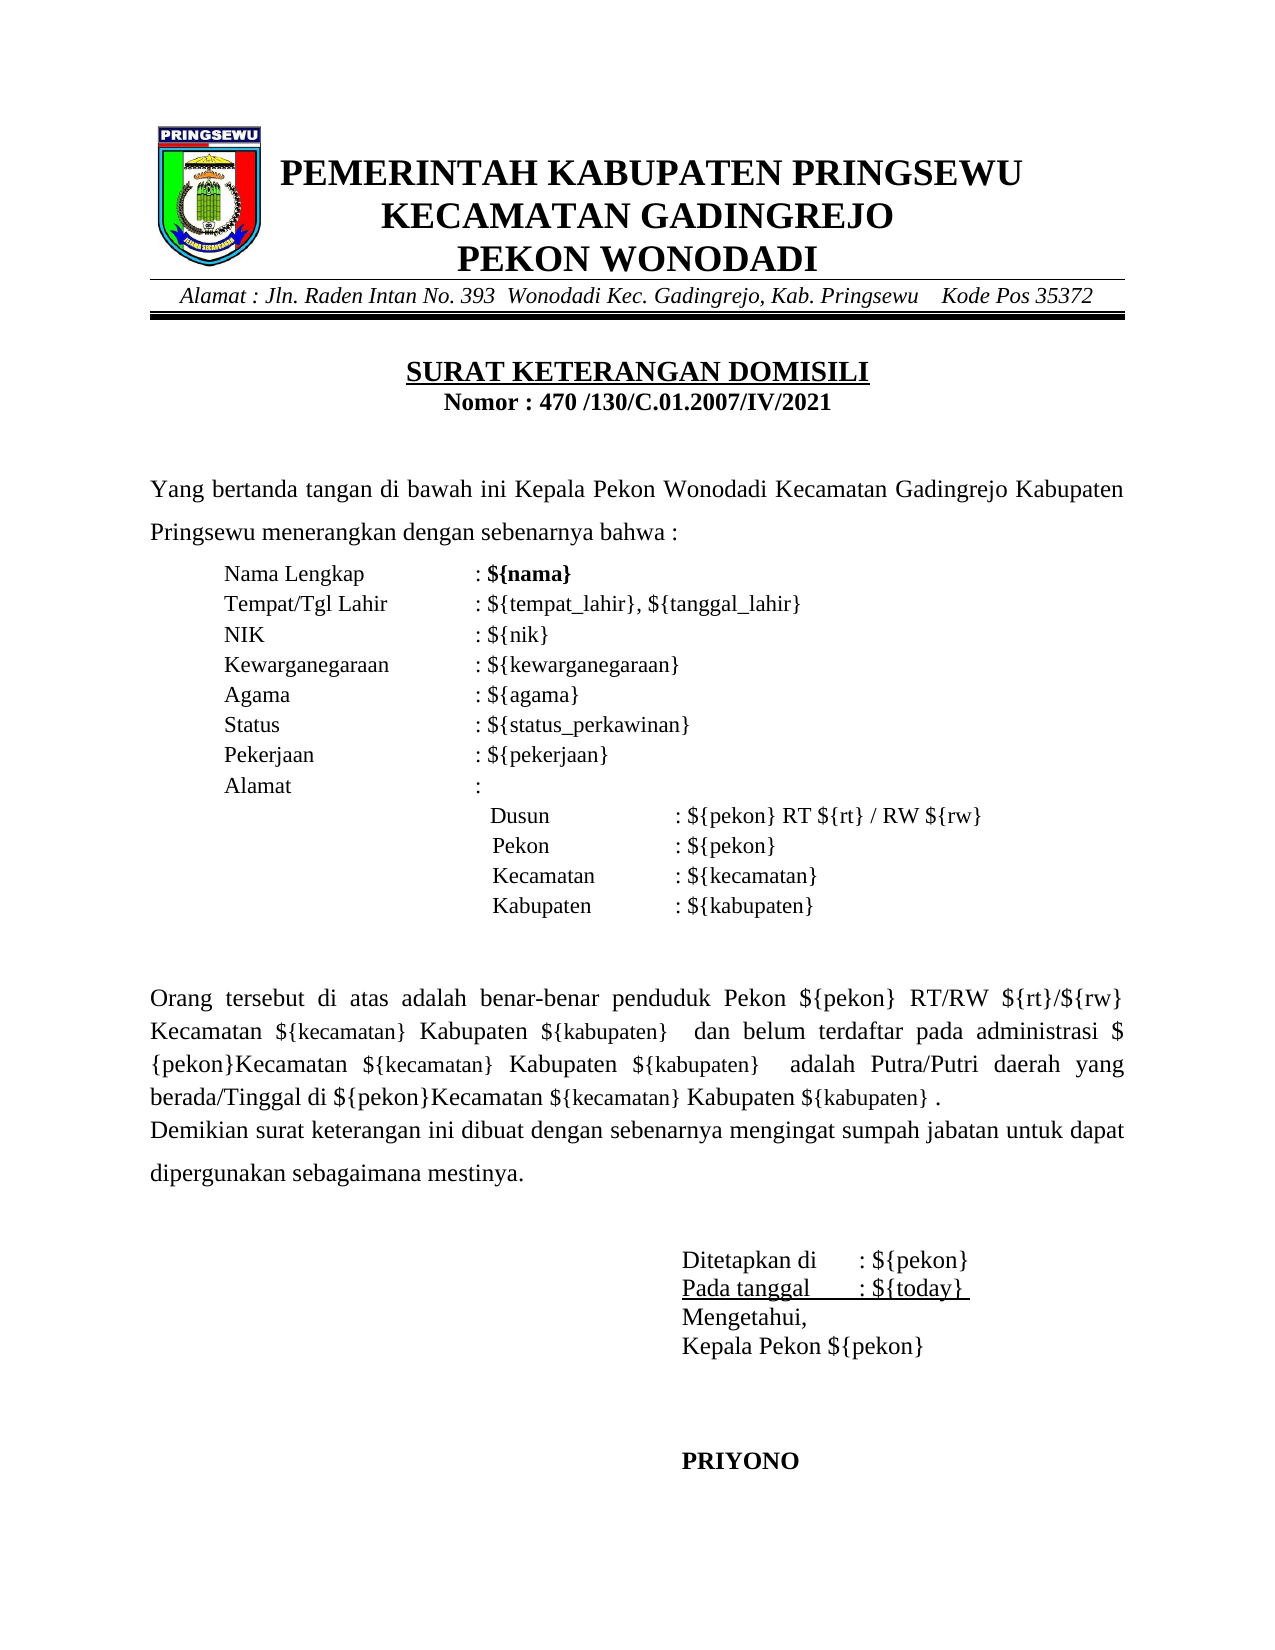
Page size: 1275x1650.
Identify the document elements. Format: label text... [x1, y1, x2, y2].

text Tempat/Tgl Lahir : ${tempat_lahir}, ${tanggal_lahir} [150, 591, 1125, 617]
text KECAMATAN GADINGREJO [150, 193, 1125, 236]
text Kepala Pekon ${pekon} [150, 1331, 1125, 1360]
text Pekerjaan : ${pekerjaan} [150, 742, 1125, 768]
text Alamat : Jln. Raden Intan No. 393 Wonodadi Kec. Gadingrejo, Kab. Pringsewu Kode Pos 35372 [150, 280, 1125, 311]
text SURAT KETERANGAN DOMISILI [150, 354, 1125, 387]
text Dusun : ${pekon} RT ${rt} / RW ${rw} [150, 802, 1125, 828]
text Nomor : 470 /130/C.01.2007/IV/2021 [150, 387, 1125, 416]
text Nama Lengkap : ${nama} [150, 560, 1125, 586]
text Yang bertanda tangan di bawah ini Kepala Pekon Wonodadi Kecamatan Gadingrejo Kabupaten Pringsewu menerangkan dengan sebenarnya bahwa : [150, 474, 1125, 546]
text Kecamatan : ${kecamatan} [150, 862, 1125, 889]
text Orang tersebut di atas adalah benar-benar penduduk Pekon ${pekon} RT/RW ${rt}/${rw} Kecamatan ${kecamatan} Kabupaten ${kabupaten} dan belum terdaftar pada administrasi ${pekon}Kecamatan ${kecamatan} Kabupaten ${kabupaten} adalah Putra/Putri daerah yang berada/Tinggal di ${pekon}Kecamatan ${kecamatan} Kabupaten ${kabupaten} . [150, 983, 1125, 1111]
text NIK : ${nik} [150, 621, 1125, 647]
text Agama : ${agama} [150, 681, 1125, 707]
text Status : ${status_perkawinan} [150, 711, 1125, 738]
text PEMERINTAH KABUPATEN PRINGSEWU [150, 150, 1125, 193]
text Alamat : [150, 772, 1125, 798]
picture [157, 123, 261, 150]
text Demikian surat keterangan ini dibuat dengan sebenarnya mengingat sumpah jabatan untuk dapat dipergunakan sebagaimana mestinya. [150, 1115, 1125, 1187]
text Pekon : ${pekon} [150, 832, 1125, 858]
text Pada tanggal : ${today} [150, 1273, 1125, 1302]
text PRIYONO [150, 1446, 1125, 1475]
text Ditetapkan di : ${pekon} [150, 1245, 1125, 1273]
text Mengetahui, [150, 1302, 1125, 1331]
text PEKON WONODADI [150, 236, 1125, 279]
text Kewarganegaraan : ${kewarganegaraan} [150, 651, 1125, 677]
text Kabupaten : ${kabupaten} [150, 893, 1125, 919]
